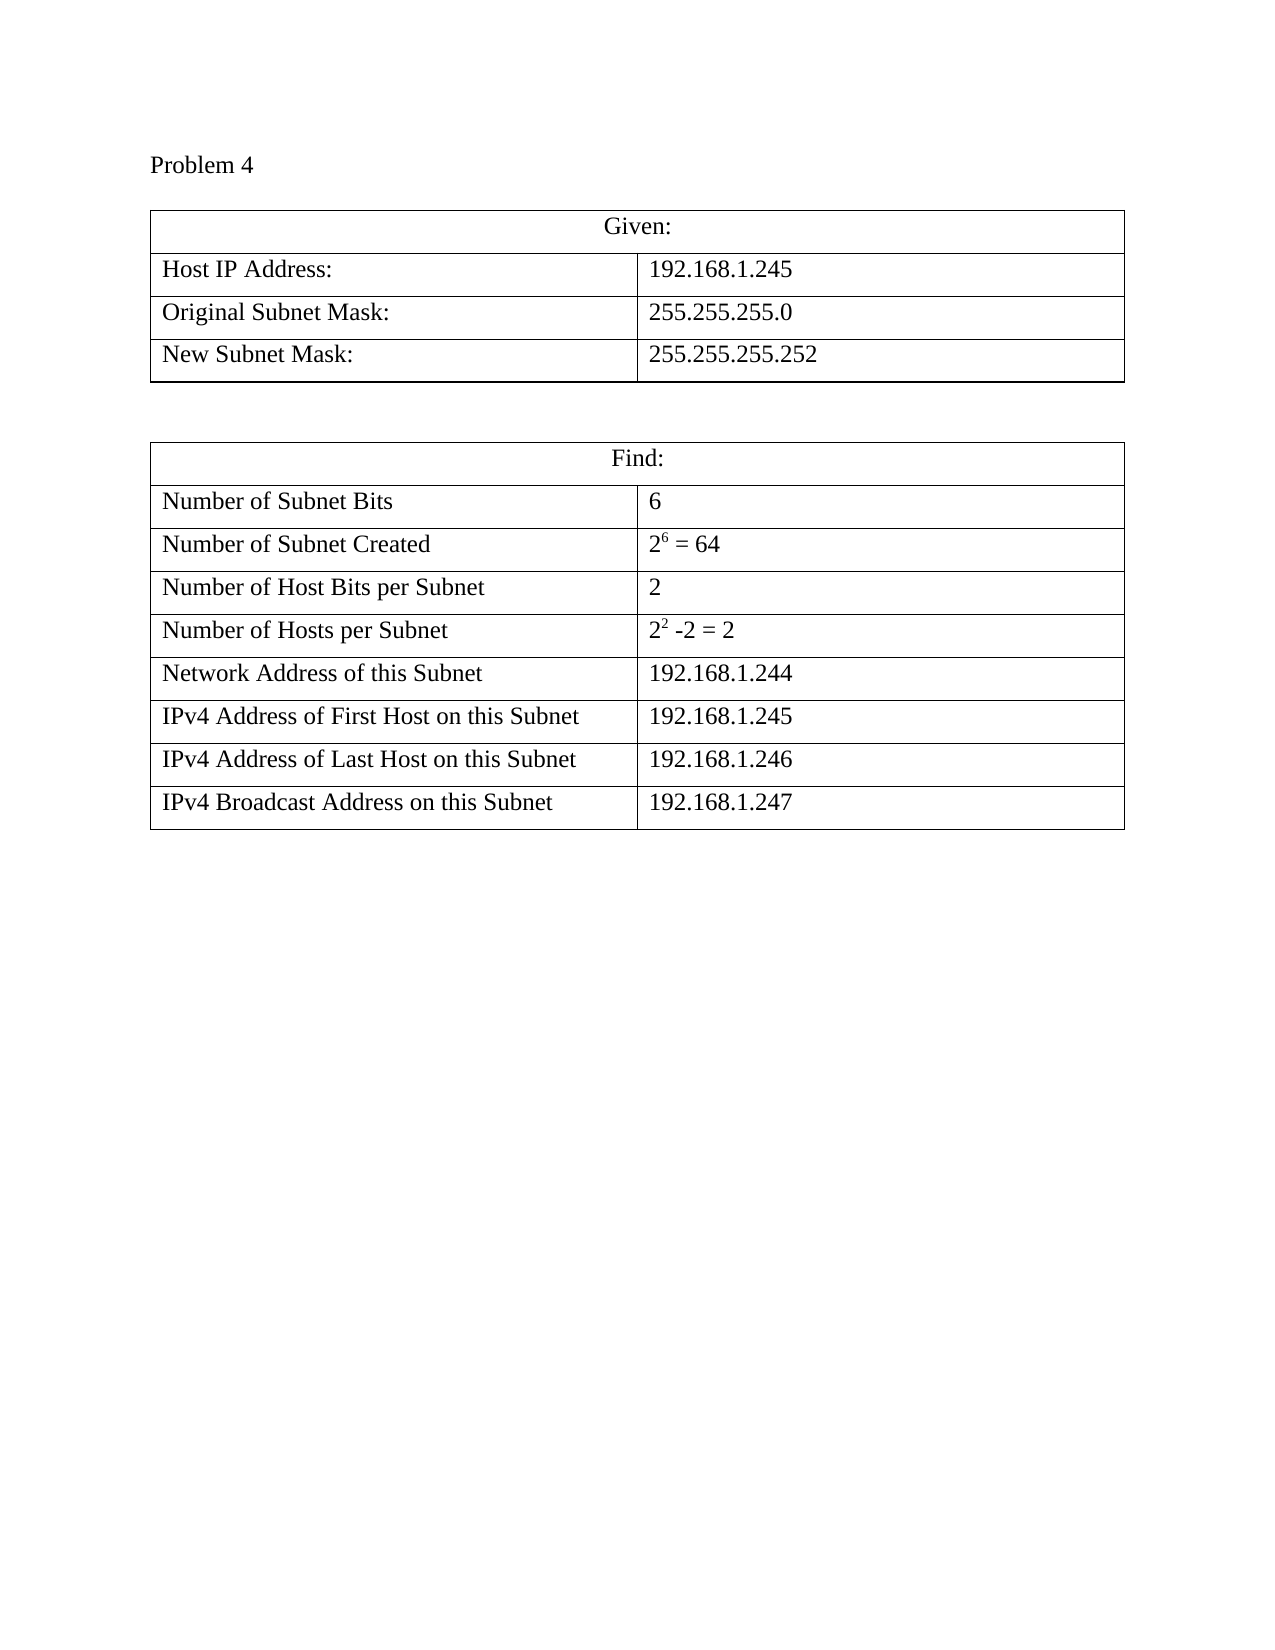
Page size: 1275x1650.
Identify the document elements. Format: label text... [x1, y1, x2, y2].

table_cell Number of Hosts per Subnet [151, 615, 637, 657]
table_cell IPv4 Address of First Host on this Subnet [151, 701, 637, 743]
table_cell 192.168.1.245 [638, 254, 1124, 296]
table_cell 192.168.1.245 [638, 701, 1124, 743]
table_cell Original Subnet Mask: [151, 297, 637, 338]
table_cell Number of Subnet Bits [151, 486, 637, 528]
table_cell Number of Host Bits per Subnet [151, 572, 637, 614]
table_cell IPv4 Address of Last Host on this Subnet [151, 744, 637, 786]
table_cell 255.255.255.252 [638, 340, 1124, 381]
table_cell 192.168.1.246 [638, 744, 1124, 786]
text Problem 4 [150, 150, 1125, 179]
table_cell IPv4 Broadcast Address on this Subnet [151, 787, 637, 828]
table_header Given: [151, 211, 1124, 253]
table_cell Number of Subnet Created [151, 529, 637, 571]
table_cell 255.255.255.0 [638, 297, 1124, 338]
table_header Find: [151, 443, 1124, 485]
table_cell 22 -2 = 2 [638, 615, 1124, 657]
table_cell 192.168.1.247 [638, 787, 1124, 828]
table_cell Host IP Address: [151, 254, 637, 296]
table_cell 2 [638, 572, 1124, 614]
table_cell 192.168.1.244 [638, 658, 1124, 700]
table_cell 6 [638, 486, 1124, 528]
table_cell New Subnet Mask: [151, 340, 637, 381]
table_cell Network Address of this Subnet [151, 658, 637, 700]
table_cell 26 = 64 [638, 529, 1124, 571]
